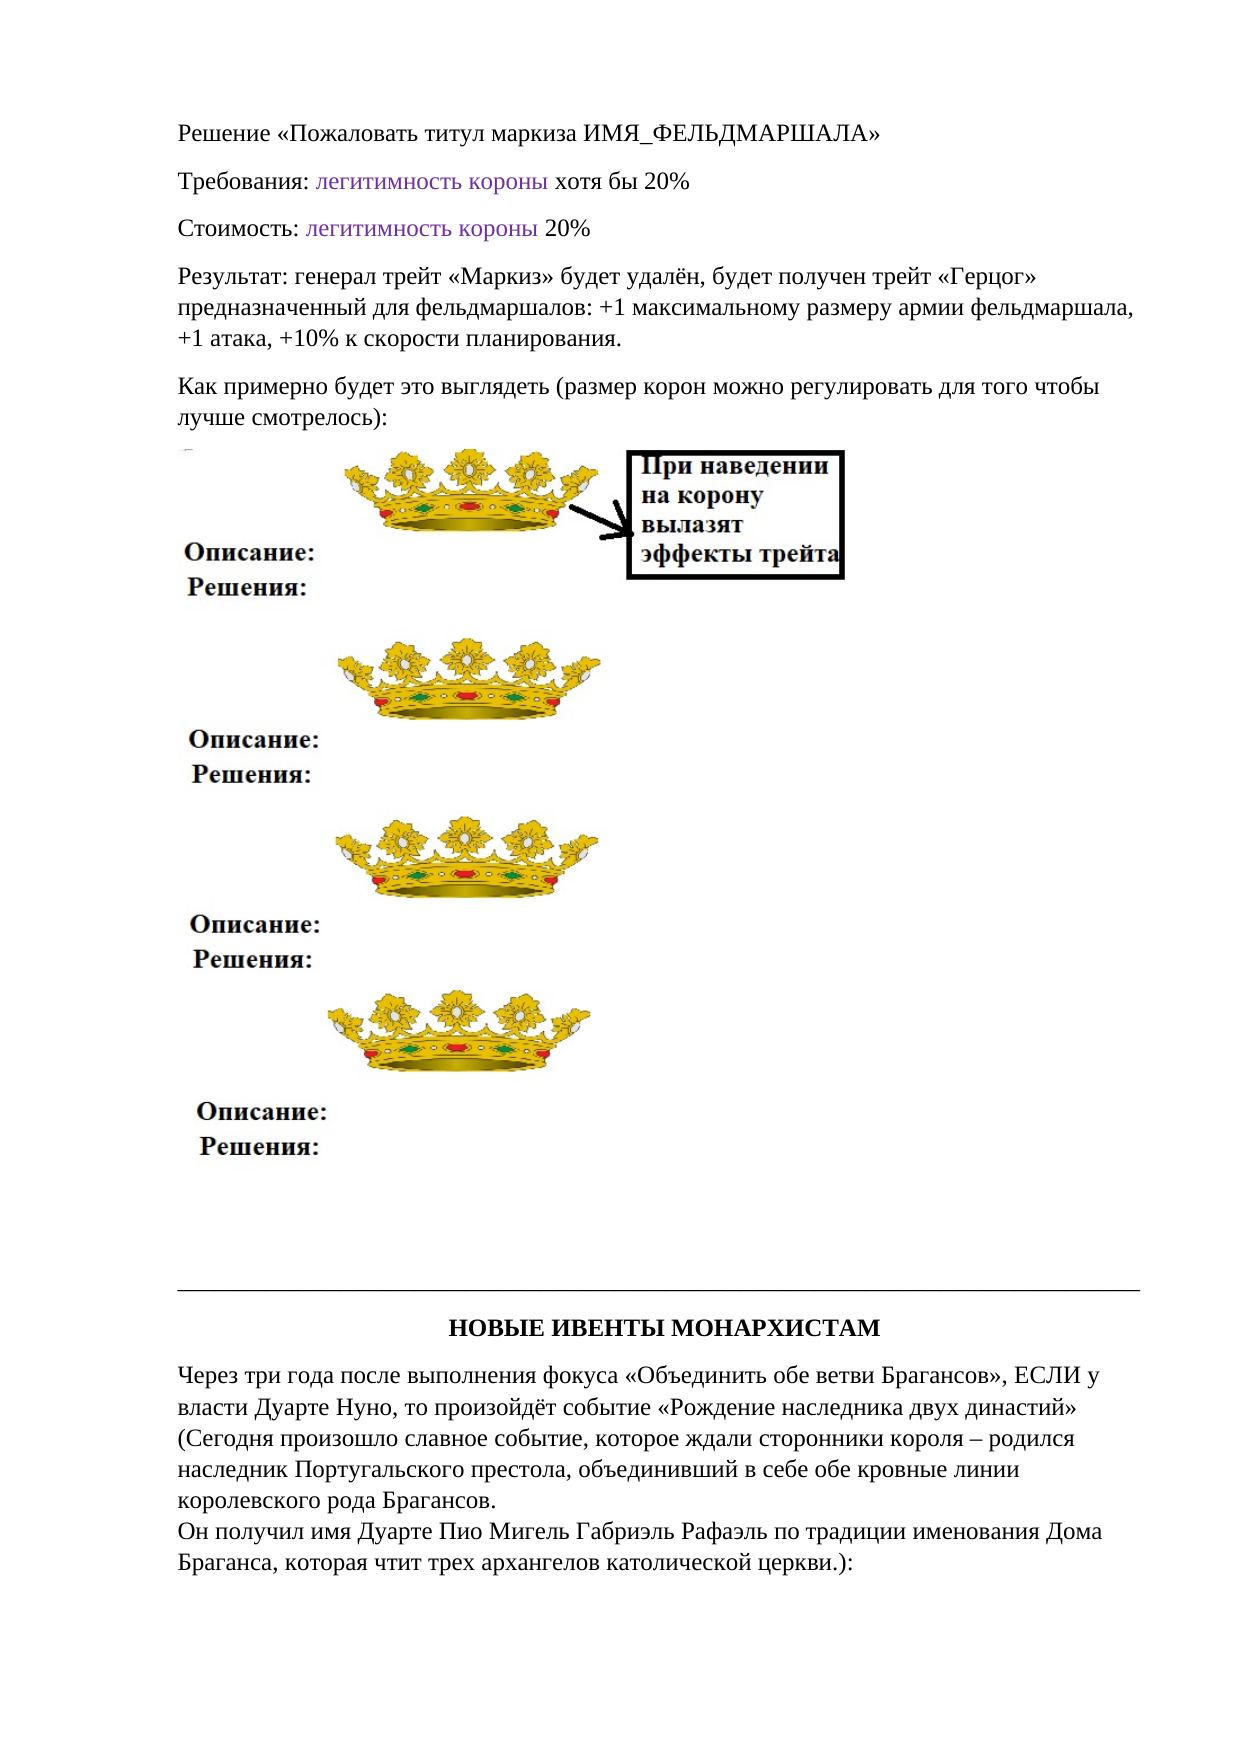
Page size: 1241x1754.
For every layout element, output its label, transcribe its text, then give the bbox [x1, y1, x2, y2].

text НОВЫЕ ИВЕНТЫ МОНАРХИСТАМ [177, 1313, 1152, 1342]
text Результат: генерал трейт «Маркиз» будет удалён, будет получен трейт «Герцог» предназначенный для фельдмаршалов: +1 максимальному размеру армии фельдмаршала, +1 атака, +10% к скорости планирования. [177, 261, 1152, 352]
text _____________________________________________________________________________ [177, 1265, 1152, 1294]
text Как примерно будет это выглядеть (размер корон можно регулировать для того чтобы лучше смотрелось): [177, 371, 1152, 431]
text Через три года после выполнения фокуса «Объединить обе ветви Брагансов», ЕСЛИ у власти Дуарте Нуно, то произойдёт событие «Рождение наследника двух династий» (Сегодня произошло славное событие, которое ждали сторонники короля – родился наследник Португальского престола, объединивший в себе обе кровные линии королевского рода Брагансов. Он получил имя Дуарте Пио Мигель Габриэль Рафаэль по традиции именования Дома Браганса, которая чтит трех архангелов католической церкви.): [177, 1361, 1152, 1576]
text Решение «Пожаловать титул маркиза ИМЯ_ФЕЛЬДМАРШАЛА» [177, 118, 1152, 147]
text Требования: легитимность короны хотя бы 20% [177, 166, 1152, 194]
text Стоимость: легитимность короны 20% [177, 213, 1152, 242]
picture [177, 449, 846, 1199]
